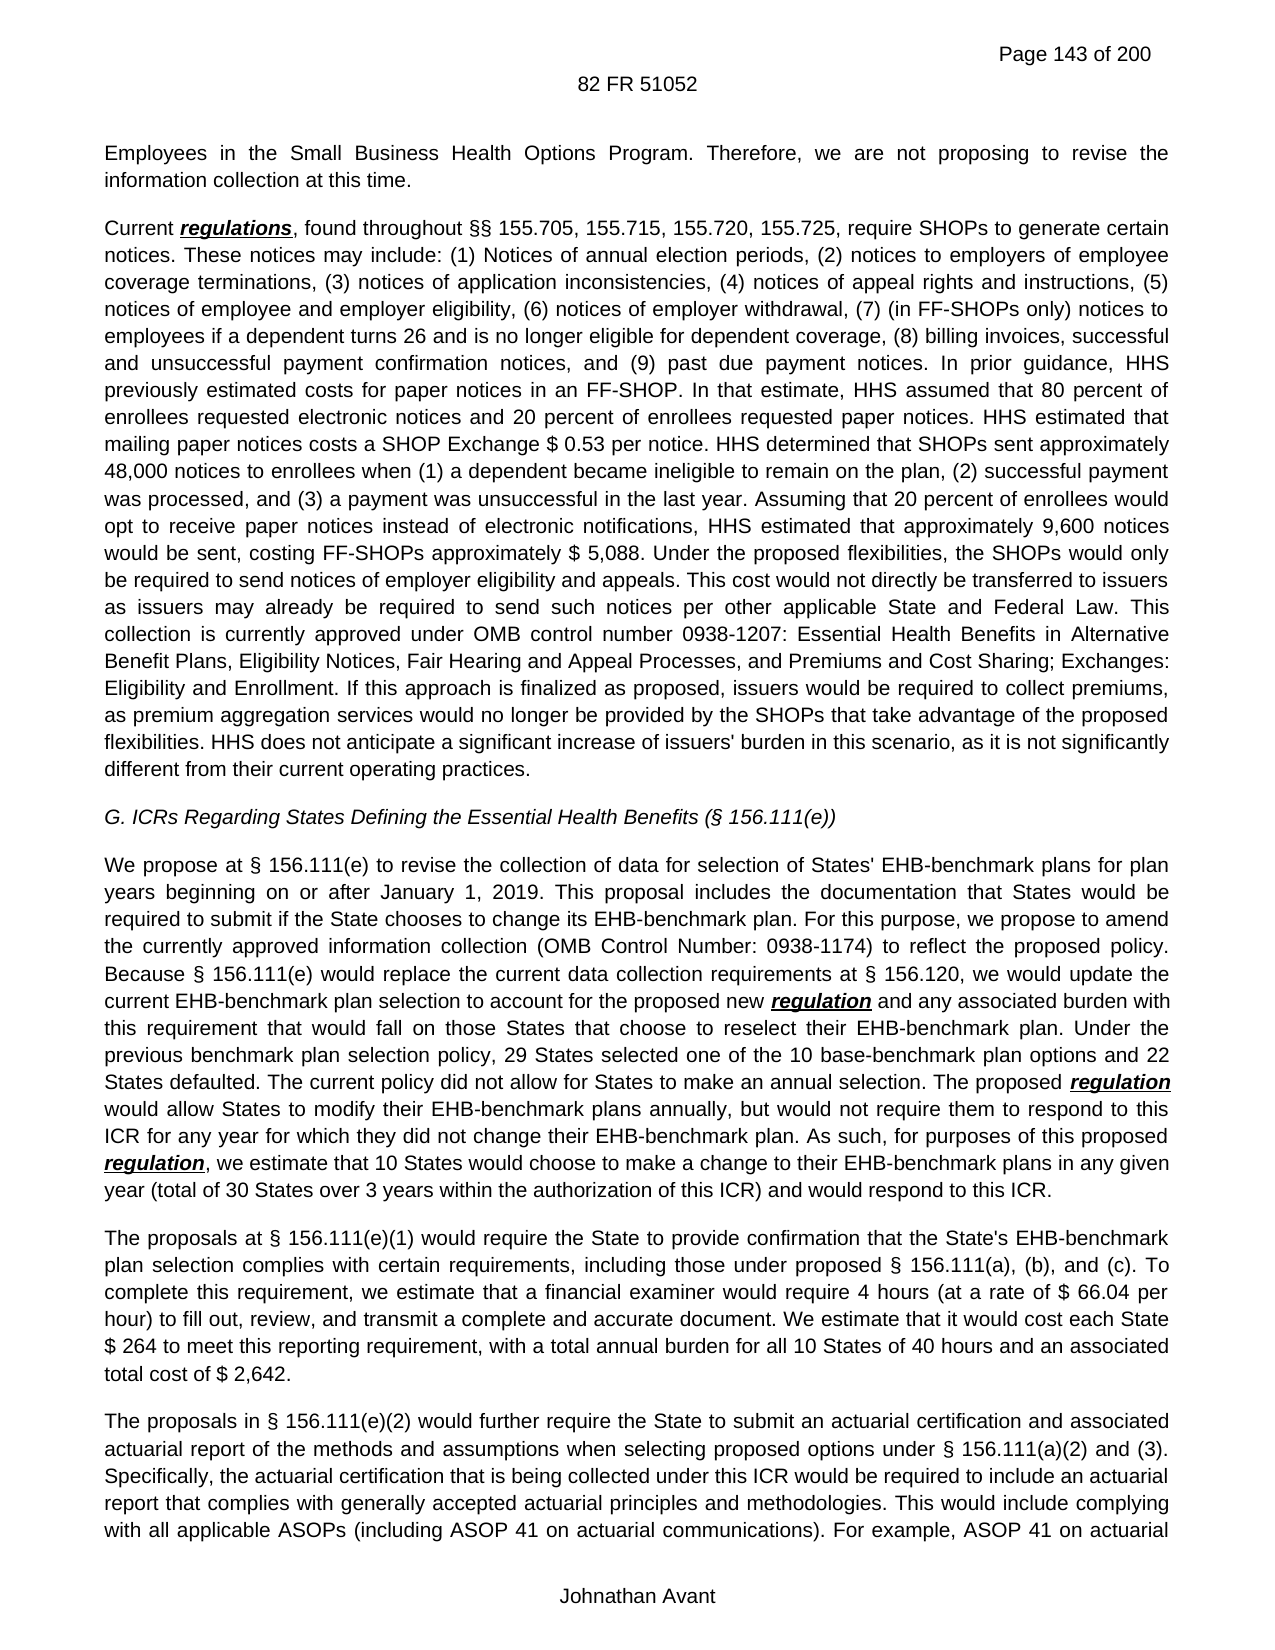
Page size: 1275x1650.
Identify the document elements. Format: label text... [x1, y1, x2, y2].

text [104, 137, 1171, 192]
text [104, 1406, 1171, 1542]
text Current regulations, found throughout §§ 155.705, 155.715, 155.720, 155.725, require SHOPs to generate certain notices. These notices may include: (1) Notices of annual election periods, (2) notices to employers of employee coverage terminations, (3) notices of application inconsistencies, (4) notices of appeal rights and instructions, (5) notices of employee and employer eligibility, (6) notices of employer withdrawal, (7) (in FF-SHOPs only) notices to employees if a dependent turns 26 and is no longer eligible for dependent coverage, (8) billing invoices, successful and unsuccessful payment confirmation notices, and (9) past due payment notices. In prior guidance, HHS previously estimated costs for paper notices in an FF-SHOP. In that estimate, HHS assumed that 80 percent of enrollees requested electronic notices and 20 percent of enrollees requested paper notices. HHS estimated that mailing paper notices costs a SHOP Exchange $ 0.53 per notice. HHS determined that SHOPs sent approximately 48,000 notices to enrollees when (1) a dependent became ineligible to remain on the plan, (2) successful payment was processed, and (3) a payment was unsuccessful in the last year. Assuming that 20 percent of enrollees would opt to receive paper notices instead of electronic notifications, HHS estimated that approximately 9,600 notices would be sent, costing FF-SHOPs approximately $ 5,088. Under the proposed flexibilities, the SHOPs would only be required to send notices of employer eligibility and appeals. This cost would not directly be transferred to issuers as issuers may already be required to send such notices per other applicable State and Federal Law. This collection is currently approved under OMB control number 0938-1207: Essential Health Benefits in Alternative Benefit Plans, Eligibility Notices, Fair Hearing and Appeal Processes, and Premiums and Cost Sharing; Exchanges: Eligibility and Enrollment. If this approach is finalized as proposed, issuers would be required to collect premiums, as premium aggregation services would no longer be provided by the SHOPs that take advantage of the proposed flexibilities. HHS does not anticipate a significant increase of issuers' burden in this scenario, as it is not significantly different from their current operating practices. [104, 212, 1171, 781]
text The proposals at § 156.111(e)(1) would require the State to provide confirmation that the State's EHB-benchmark plan selection complies with certain requirements, including those under proposed § 156.111(a), (b), and (c). To complete this requirement, we estimate that a financial examiner would require 4 hours (at a rate of $ 66.04 per hour) to fill out, review, and transmit a complete and accurate document. We estimate that it would cost each State $ 264 to meet this reporting requirement, with a total annual burden for all 10 States of 40 hours and an associated total cost of $ 2,642. [104, 1223, 1171, 1385]
text G. ICRs Regarding States Defining the Essential Health Benefits (§ 156.111(e)) [104, 802, 1171, 829]
text We propose at § 156.111(e) to revise the collection of data for selection of States' EHB-benchmark plans for plan years beginning on or after January 1, 2019. This proposal includes the documentation that States would be required to submit if the State chooses to change its EHB-benchmark plan. For this purpose, we propose to amend the currently approved information collection (OMB Control Number: 0938-1174) to reflect the proposed policy. Because § 156.111(e) would replace the current data collection requirements at § 156.120, we would update the current EHB-benchmark plan selection to account for the proposed new regulation and any associated burden with this requirement that would fall on those States that choose to reselect their EHB-benchmark plan. Under the previous benchmark plan selection policy, 29 States selected one of the 10 base-benchmark plan options and 22 States defaulted. The current policy did not allow for States to make an annual selection. The proposed regulation would allow States to modify their EHB-benchmark plans annually, but would not require them to respond to this ICR for any year for which they did not change their EHB-benchmark plan. As such, for purposes of this proposed regulation, we estimate that 10 States would choose to make a change to their EHB-benchmark plans in any given year (total of 30 States over 3 years within the authorization of this ICR) and would respond to this ICR. [104, 850, 1171, 1202]
